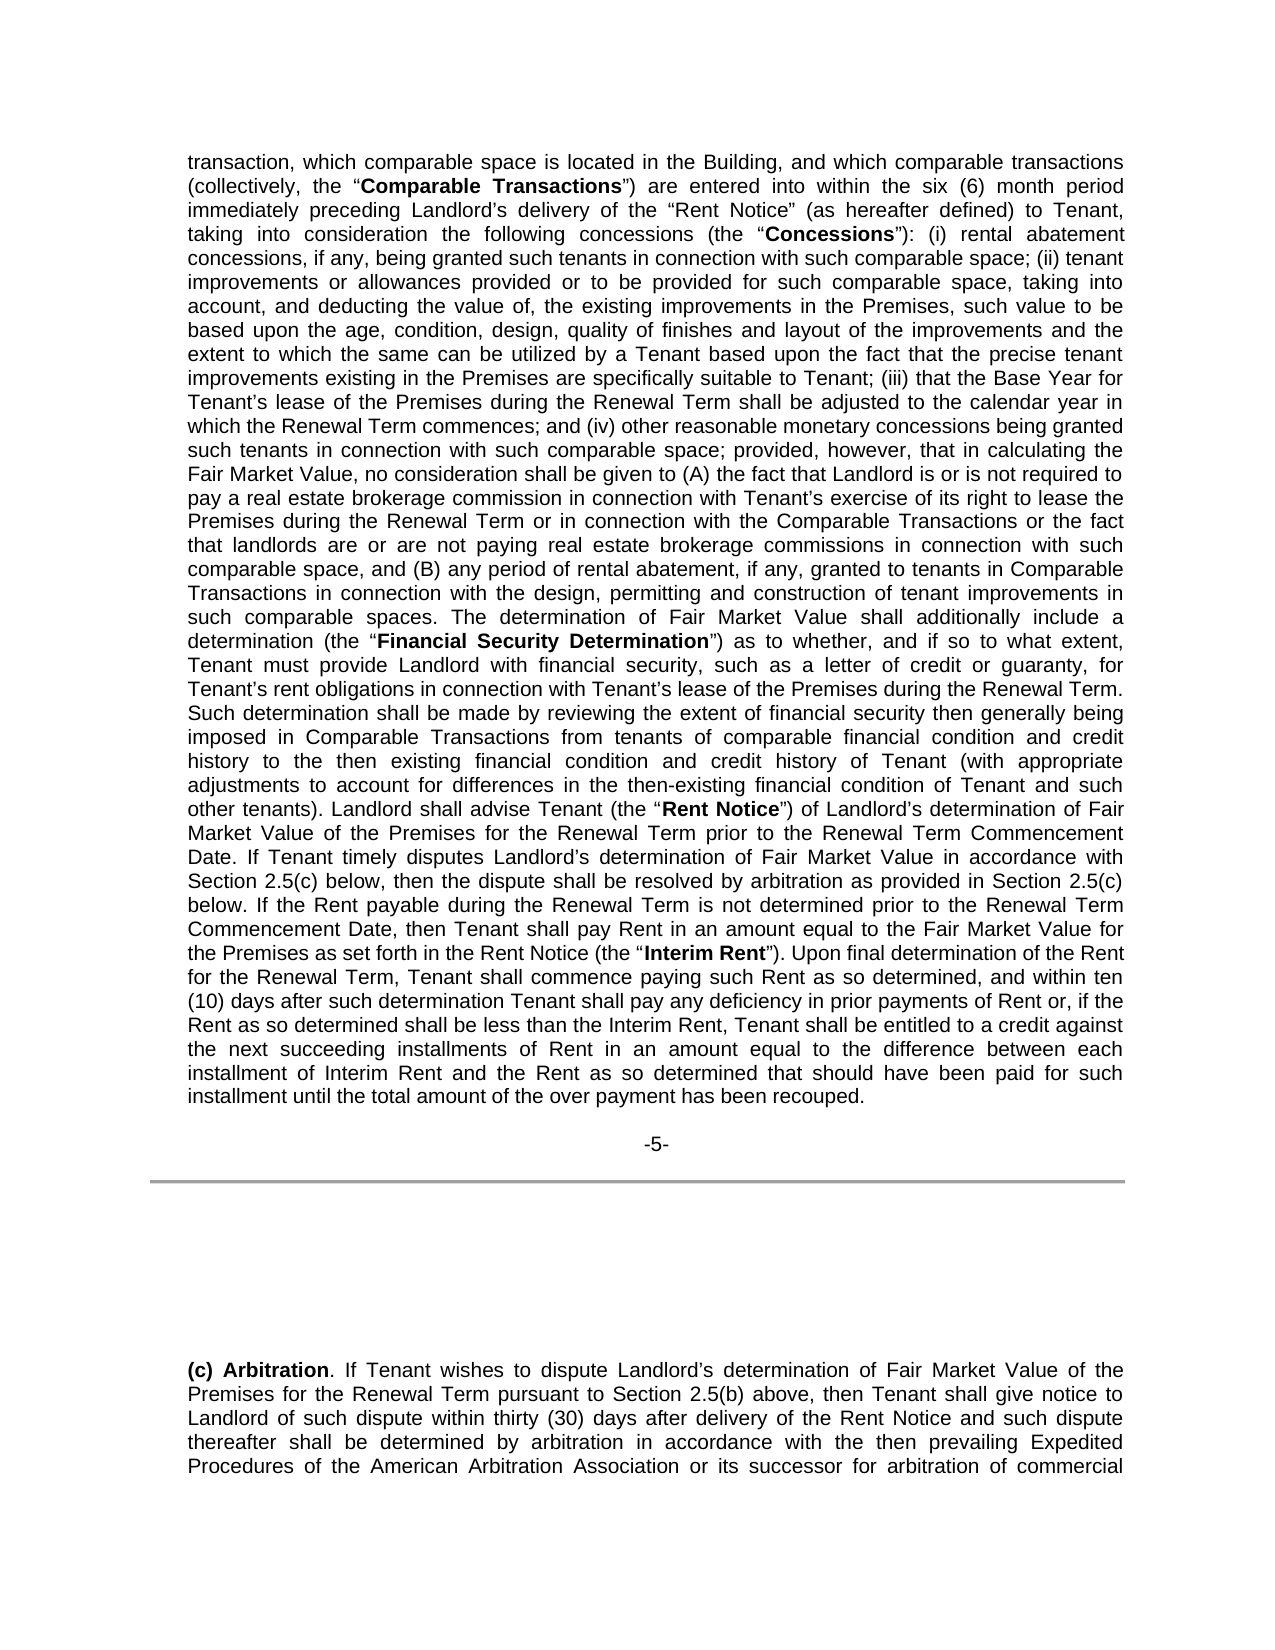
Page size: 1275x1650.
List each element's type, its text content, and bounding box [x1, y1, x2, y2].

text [187, 1358, 1125, 1478]
text -5- [187, 1132, 1125, 1156]
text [187, 150, 1125, 1108]
